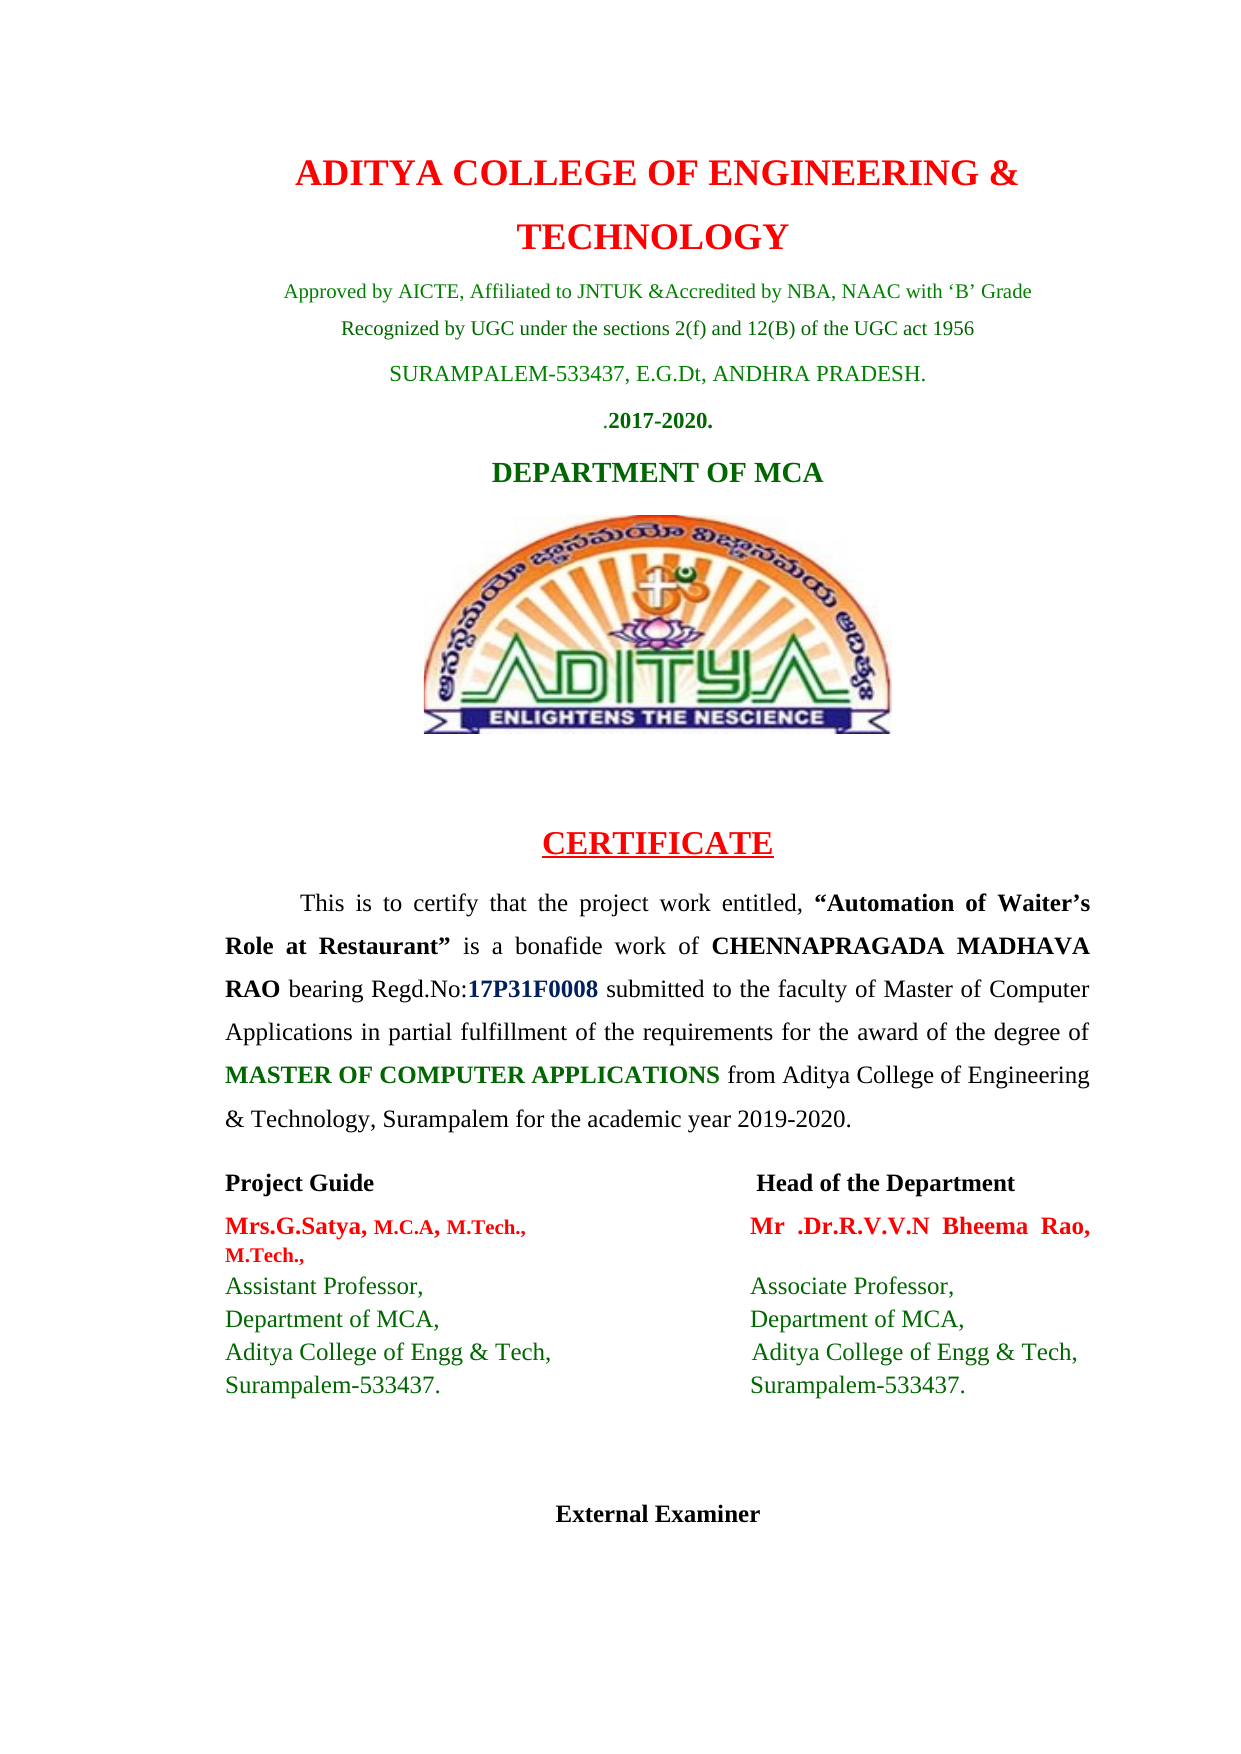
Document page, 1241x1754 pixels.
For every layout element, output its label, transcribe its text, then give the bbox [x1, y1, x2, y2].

text ADITYA COLLEGE OF ENGINEERING & TECHNOLOGY [225, 150, 1090, 258]
text .2017-2020. [225, 407, 1090, 434]
text Assistant Professor, Associate Professor, [225, 1271, 1090, 1299]
text This is to certify that the project work entitled, “Automation of Waiter’s Role at Restaurant” is a bonafide work of CHENNAPRAGADA MADHAVA RAO bearing Regd.No:17P31F0008 submitted to the faculty of Master of Computer Applications in partial fulfillment of the requirements for the award of the degree of Master of COMPUTER APPLICATIONS from Aditya College of Engineering & Technology, Surampalem for the academic year 2019-2020. [225, 888, 1090, 1132]
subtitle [225, 279, 1090, 303]
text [225, 315, 1090, 339]
picture [423, 515, 892, 734]
text Surampalem-533437. Surampalem-533437. [225, 1370, 1090, 1398]
text Project Guide Head of the Department [225, 1168, 1090, 1196]
text External Examiner [225, 1499, 1090, 1528]
text SURAMPALEM-533437, E.G.Dt, ANDHRA PRADESH. [225, 360, 1090, 387]
text Department of MCA, Department of MCA, [225, 1304, 1090, 1332]
text Aditya College of Engg & Tech, Aditya College of Engg & Tech, [225, 1337, 1087, 1366]
text Mrs.G.Satya, M.C.A, M.Tech., Mr .Dr.R.V.V.N Bheema Rao, M.Tech., [225, 1211, 1090, 1267]
text CERTIFICATE [225, 823, 1090, 862]
text DEPARTMENT OF MCA [225, 455, 1090, 488]
